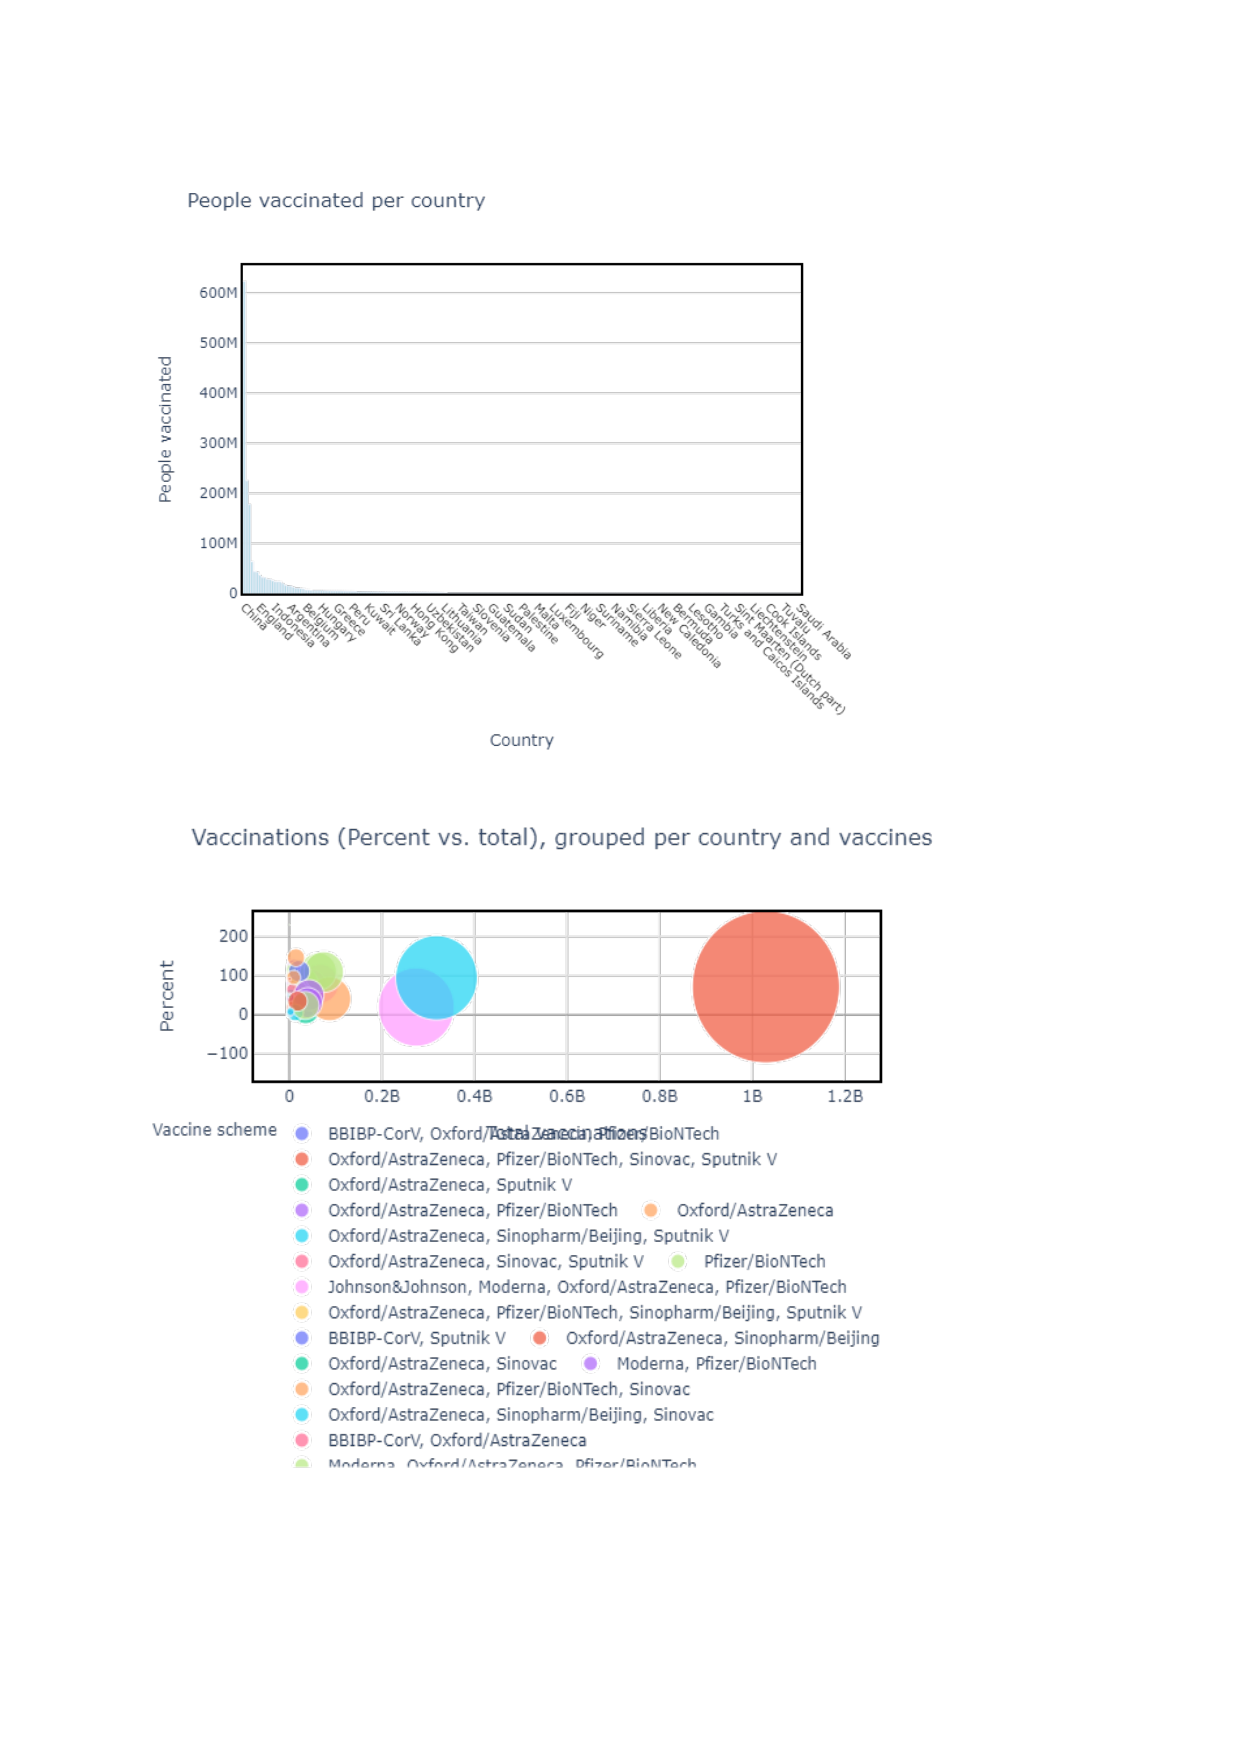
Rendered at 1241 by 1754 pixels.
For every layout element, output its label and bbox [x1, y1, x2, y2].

picture [150, 150, 894, 760]
picture [150, 778, 984, 1484]
